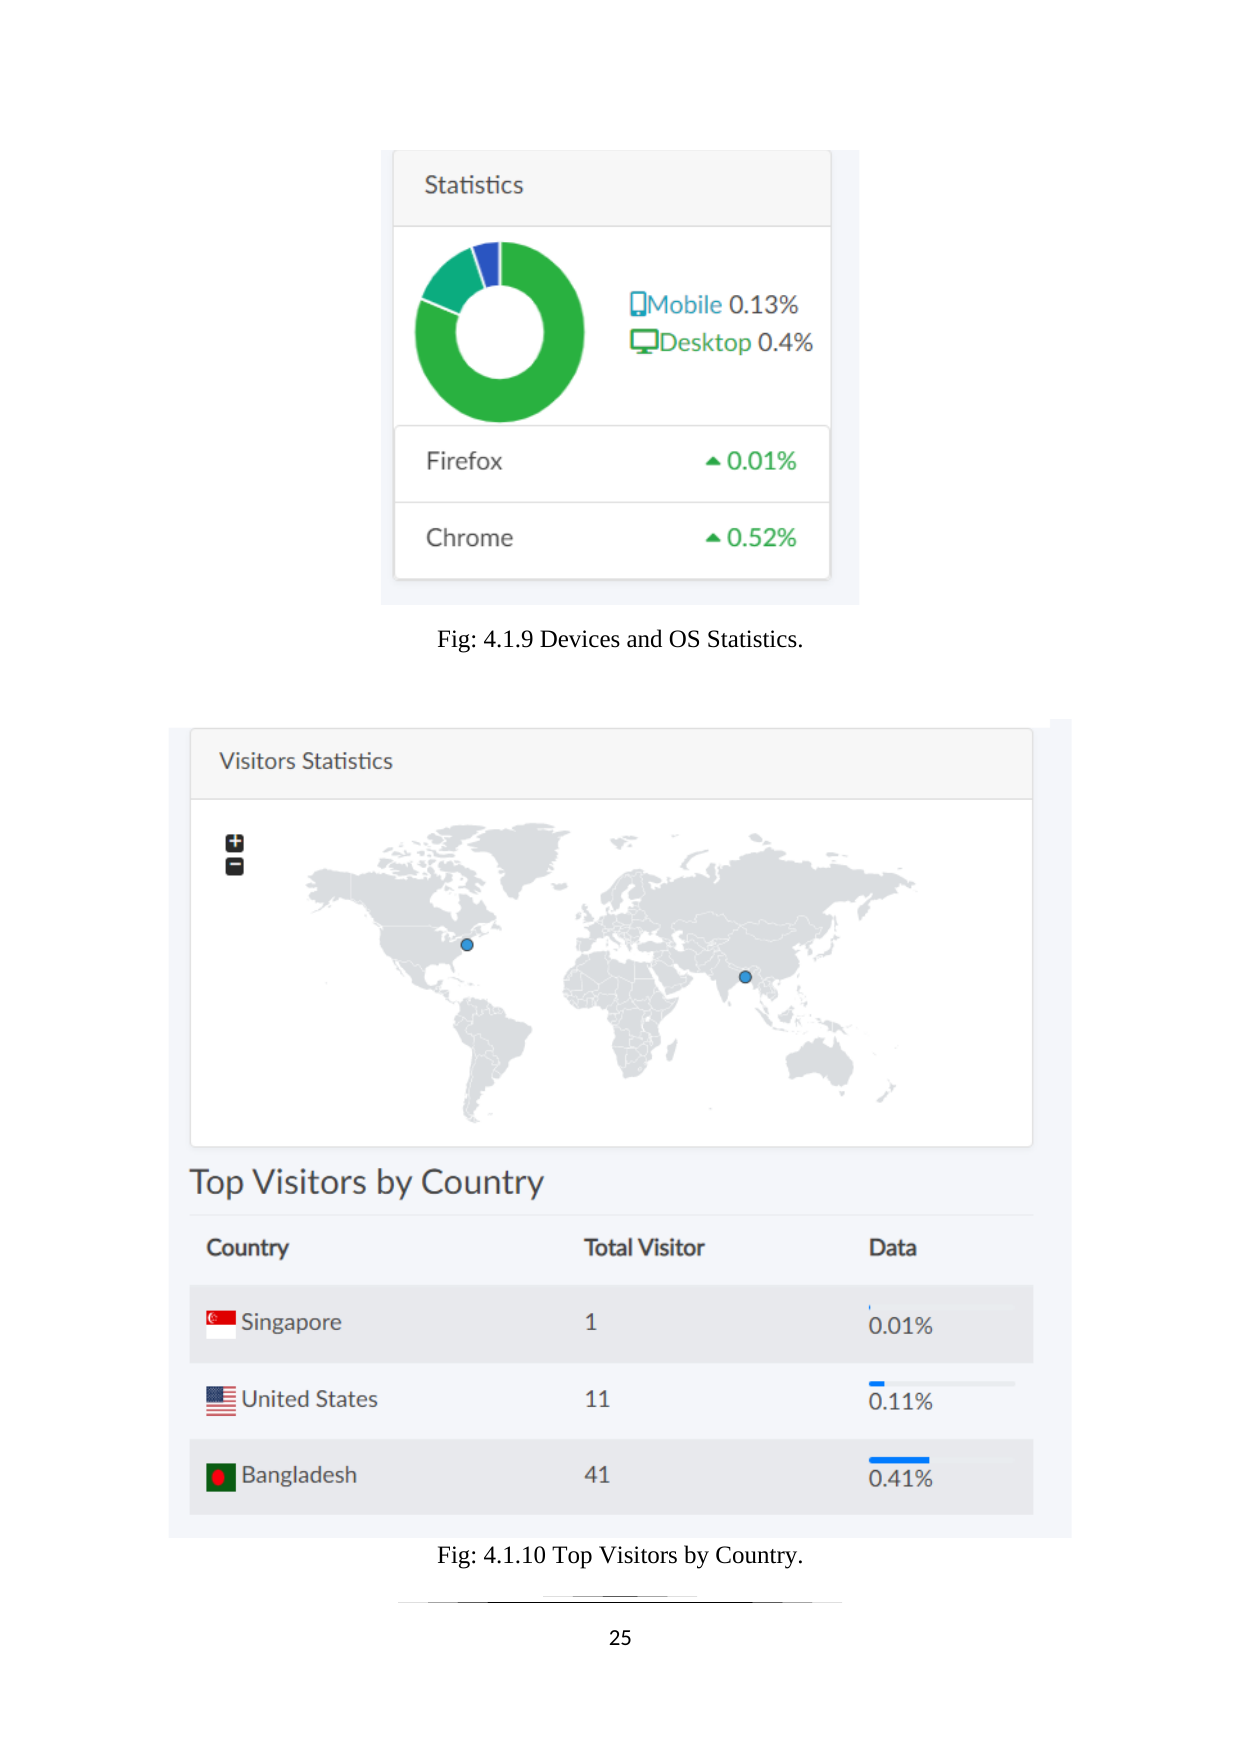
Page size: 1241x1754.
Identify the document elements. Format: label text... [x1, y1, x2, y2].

text Fig: 4.1.9 Devices and OS Statistics. [150, 624, 1090, 653]
picture [168, 719, 1072, 1538]
picture [380, 150, 860, 605]
